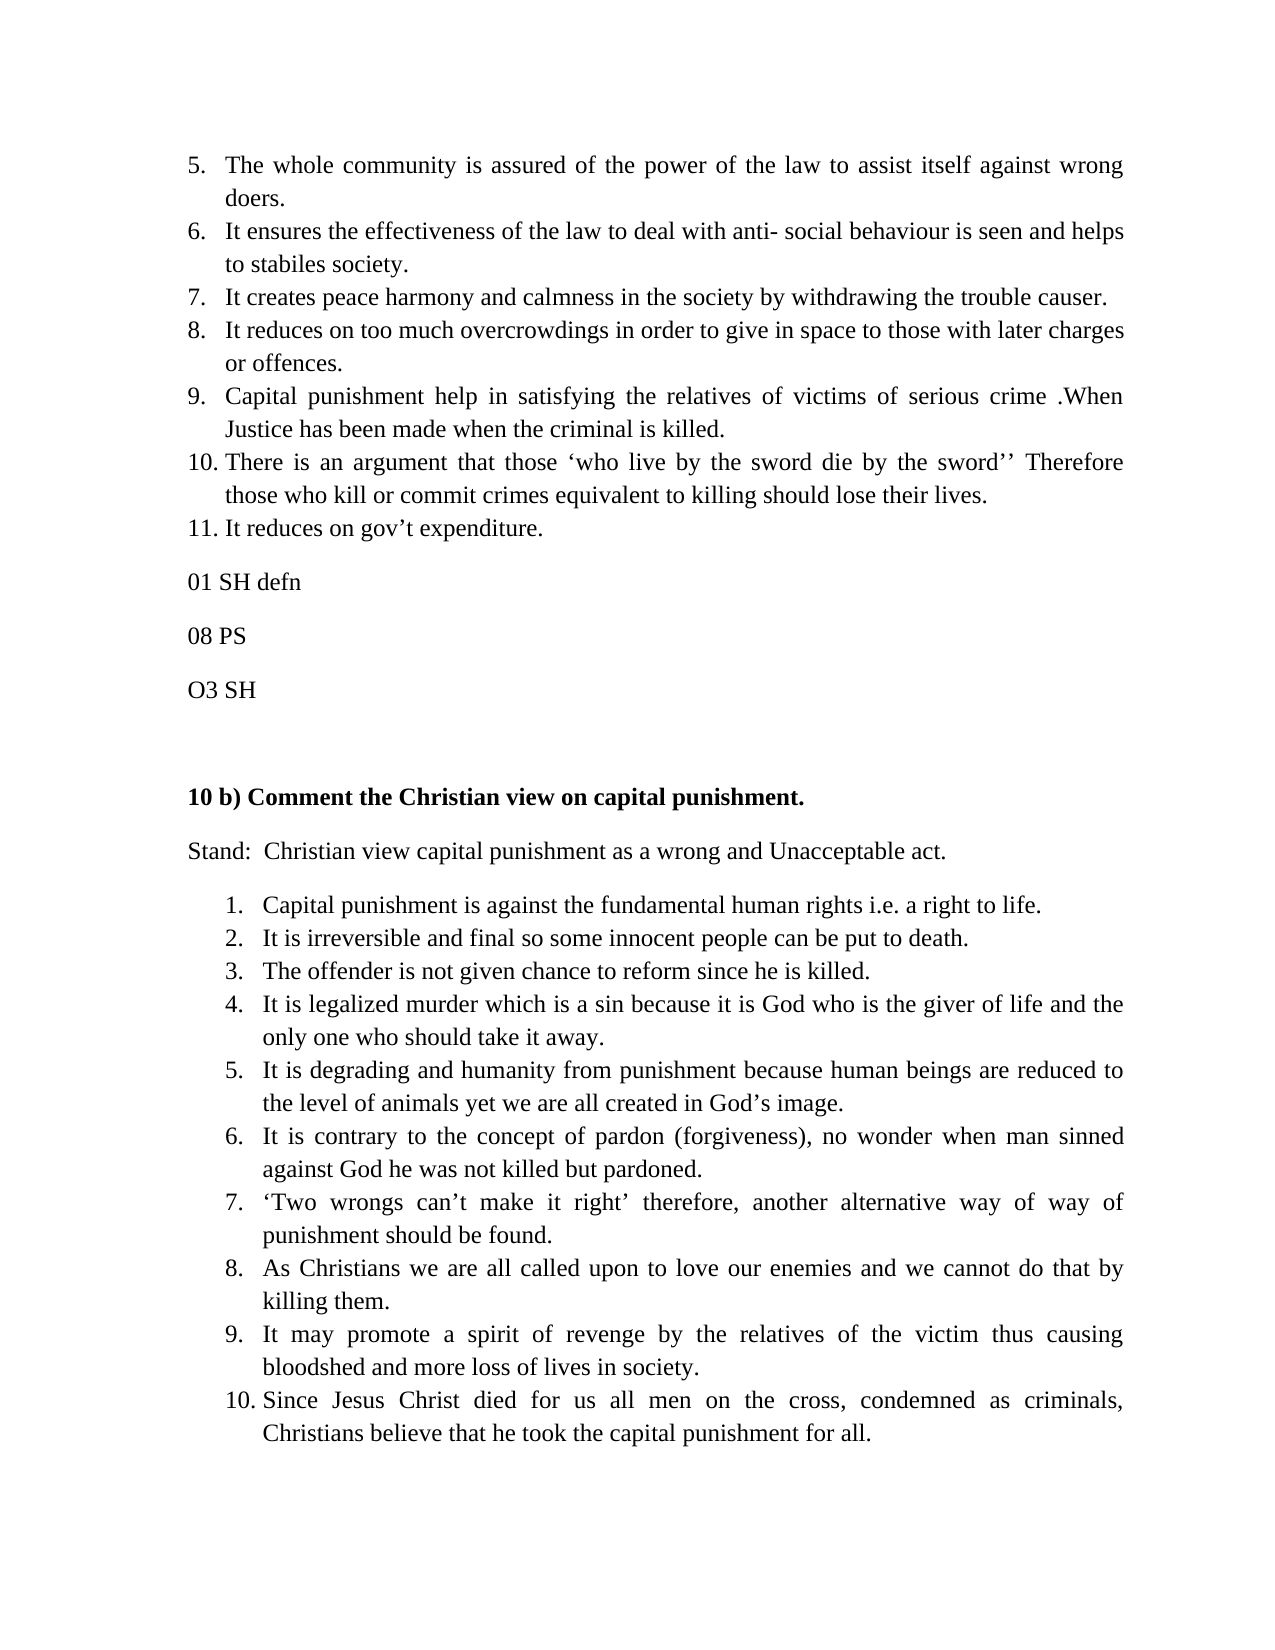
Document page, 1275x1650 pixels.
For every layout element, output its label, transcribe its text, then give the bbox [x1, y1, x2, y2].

list It reduces on gov’t expenditure. [187, 513, 1125, 542]
list Capital punishment help in satisfying the relatives of victims of serious crime .When Justice has been made when the criminal is killed. [187, 381, 1125, 443]
text 10 b) Comment the Christian view on capital punishment. [187, 782, 1125, 811]
text Stand: Christian view capital punishment as a wrong and Unacceptable act. [187, 836, 1125, 865]
list It may promote a spirit of revenge by the relatives of the victim thus causing bloodshed and more loss of lives in society. [225, 1319, 1125, 1381]
text 01 SH defn [187, 567, 1125, 596]
list The offender is not given chance to reform since he is killed. [225, 956, 1125, 985]
list Since Jesus Christ died for us all men on the cross, condemned as criminals, Christians believe that he took the capital punishment for all. [225, 1386, 1125, 1447]
list It is irreversible and final so some innocent people can be put to death. [225, 923, 1125, 952]
list As Christians we are all called upon to love our enemies and we cannot do that by killing them. [225, 1253, 1125, 1315]
list It is degrading and humanity from punishment because human beings are reduced to the level of animals yet we are all created in God’s image. [225, 1055, 1125, 1117]
list ‘Two wrongs can’t make it right’ therefore, another alternative way of way of punishment should be found. [225, 1187, 1125, 1249]
list It ensures the effectiveness of the law to deal with anti- social behaviour is seen and helps to stabiles society. [187, 216, 1125, 278]
list It is legalized murder which is a sin because it is God who is the giver of life and the only one who should take it away. [225, 989, 1125, 1051]
list It reduces on too much overcrowdings in order to give in space to those with later charges or offences. [187, 315, 1125, 377]
text O3 SH [187, 675, 1125, 703]
list There is an argument that those ‘who live by the sword die by the sword’’ Therefore those who kill or commit crimes equivalent to killing should lose their lives. [187, 447, 1125, 509]
list Capital punishment is against the fundamental human rights i.e. a right to life. [225, 890, 1125, 919]
list The whole community is assured of the power of the law to assist itself against wrong doers. [187, 150, 1125, 212]
list It is contrary to the concept of pardon (forgiveness), no wonder when man sinned against God he was not killed but pardoned. [225, 1121, 1125, 1183]
text 08 PS [187, 621, 1125, 650]
list It creates peace harmony and calmness in the society by withdrawing the trouble causer. [187, 282, 1125, 311]
